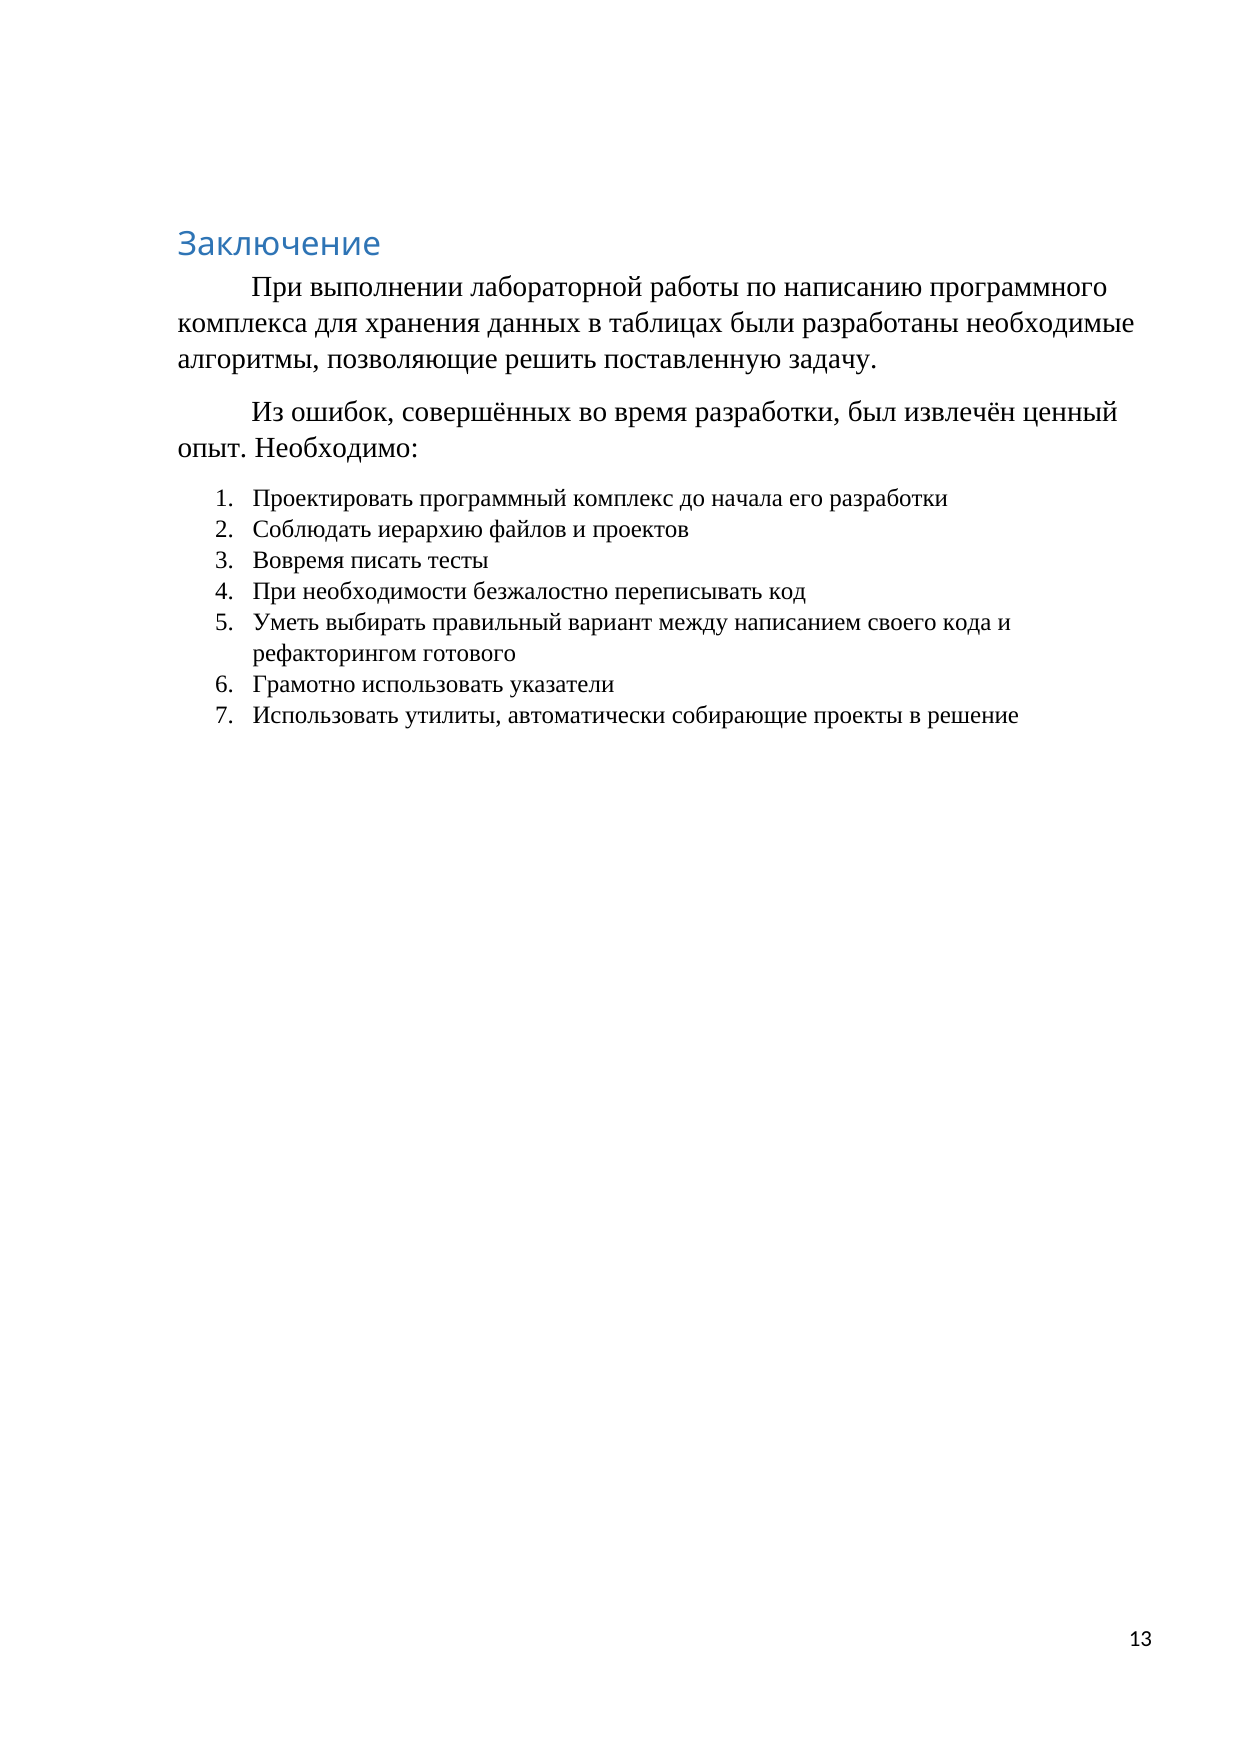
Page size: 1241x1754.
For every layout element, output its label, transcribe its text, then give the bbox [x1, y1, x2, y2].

text Из ошибок, совершённых во время разработки, был извлечён ценный опыт. Необходимо: [177, 394, 1152, 464]
list При необходимости безжалостно переписывать код [215, 576, 1152, 605]
list Соблюдать иерархию файлов и проектов [215, 514, 1152, 543]
text При выполнении лабораторной работы по написанию программного комплекса для хранения данных в таблицах были разработаны необходимые алгоритмы, позволяющие решить поставленную задачу. [177, 269, 1152, 375]
list Использовать утилиты, автоматически собирающие проекты в решение [215, 701, 1152, 729]
list Грамотно использовать указатели [215, 669, 1152, 698]
subtitle Заключение [177, 220, 1152, 266]
list Вовремя писать тесты [215, 545, 1152, 574]
list Уметь выбирать правильный вариант между написанием своего кода и рефакторингом готового [215, 607, 1152, 667]
list Проектировать программный комплекс до начала его разработки [215, 483, 1152, 512]
